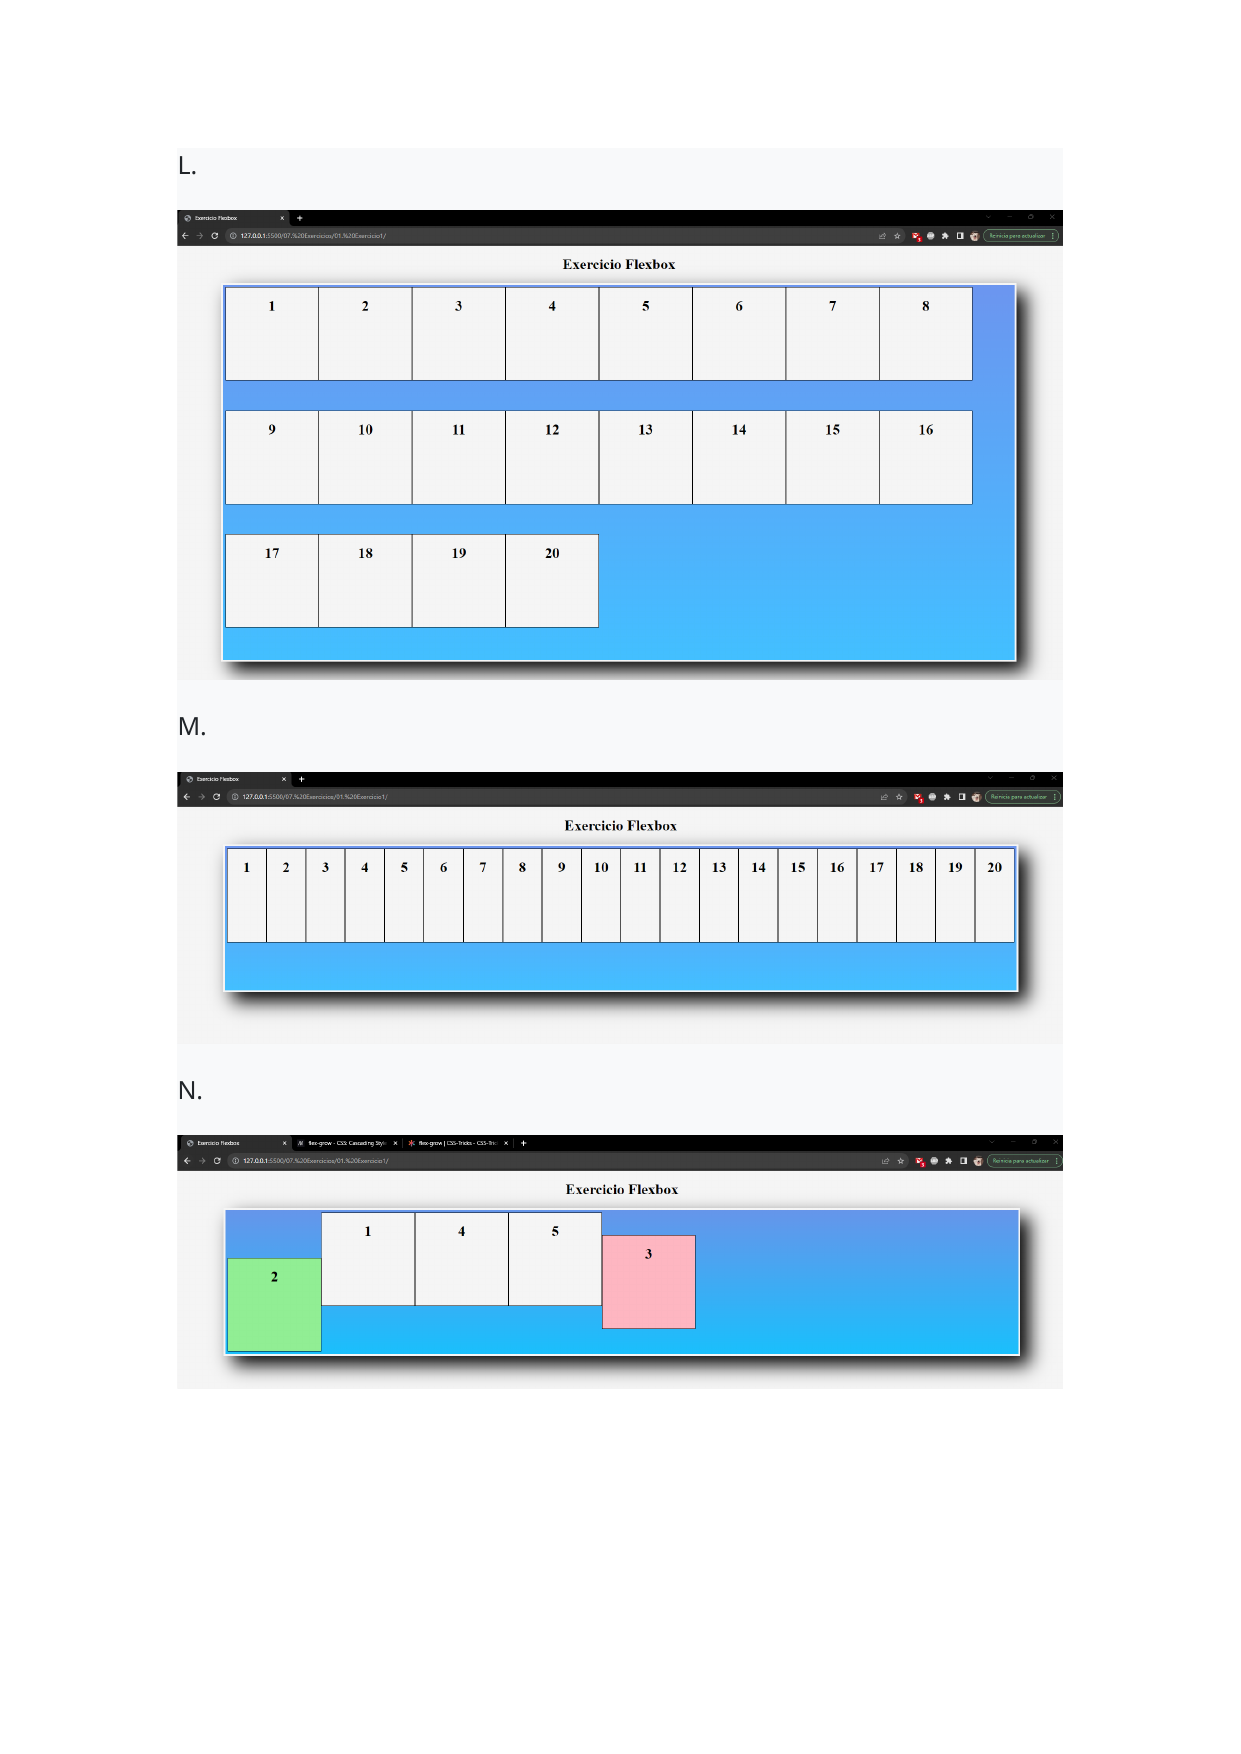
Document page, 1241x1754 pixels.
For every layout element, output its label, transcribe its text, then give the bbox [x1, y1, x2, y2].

picture [177, 1135, 1063, 1389]
picture [177, 210, 1063, 680]
text N. [177, 1072, 1063, 1106]
picture [177, 772, 1063, 1044]
text M. [177, 709, 1063, 743]
text L. [177, 148, 1063, 182]
